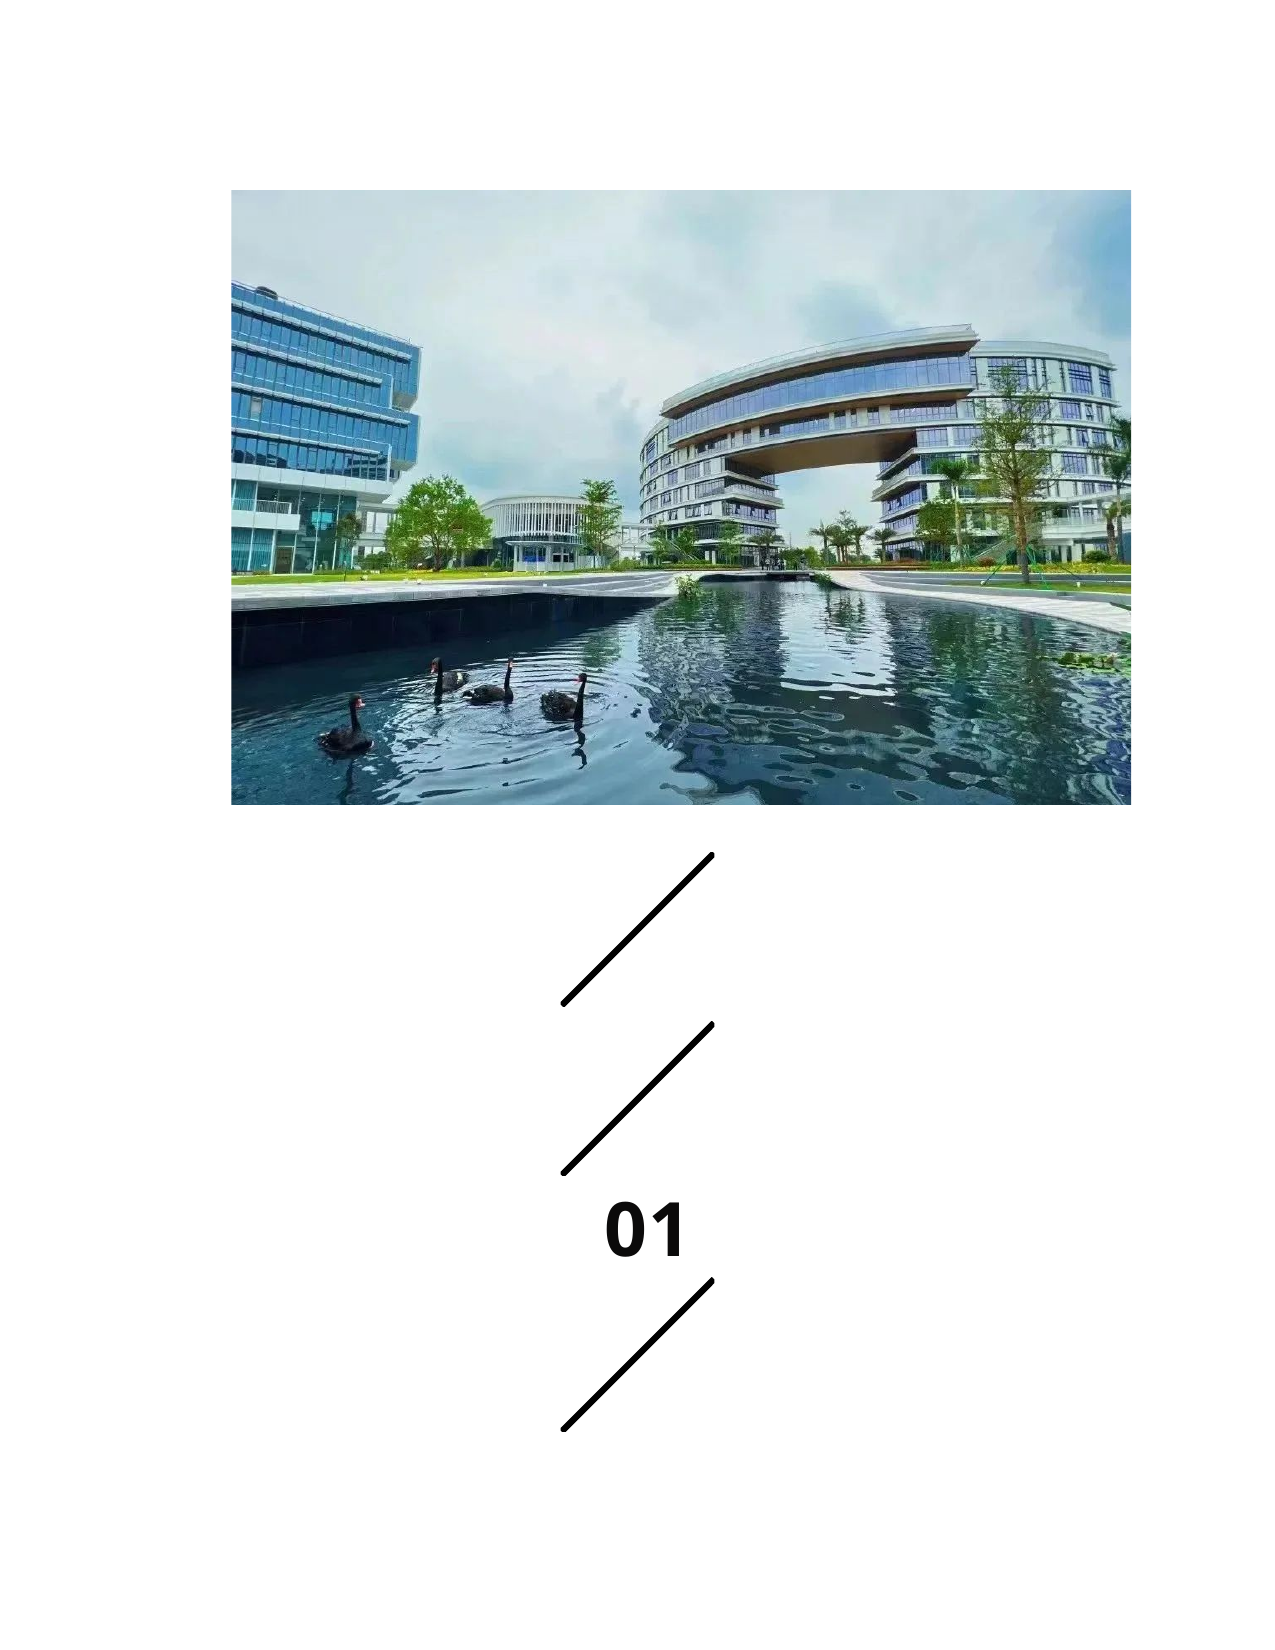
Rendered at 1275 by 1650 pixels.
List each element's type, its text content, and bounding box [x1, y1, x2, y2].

picture [231, 190, 1132, 805]
text 01 [236, 1176, 1039, 1278]
